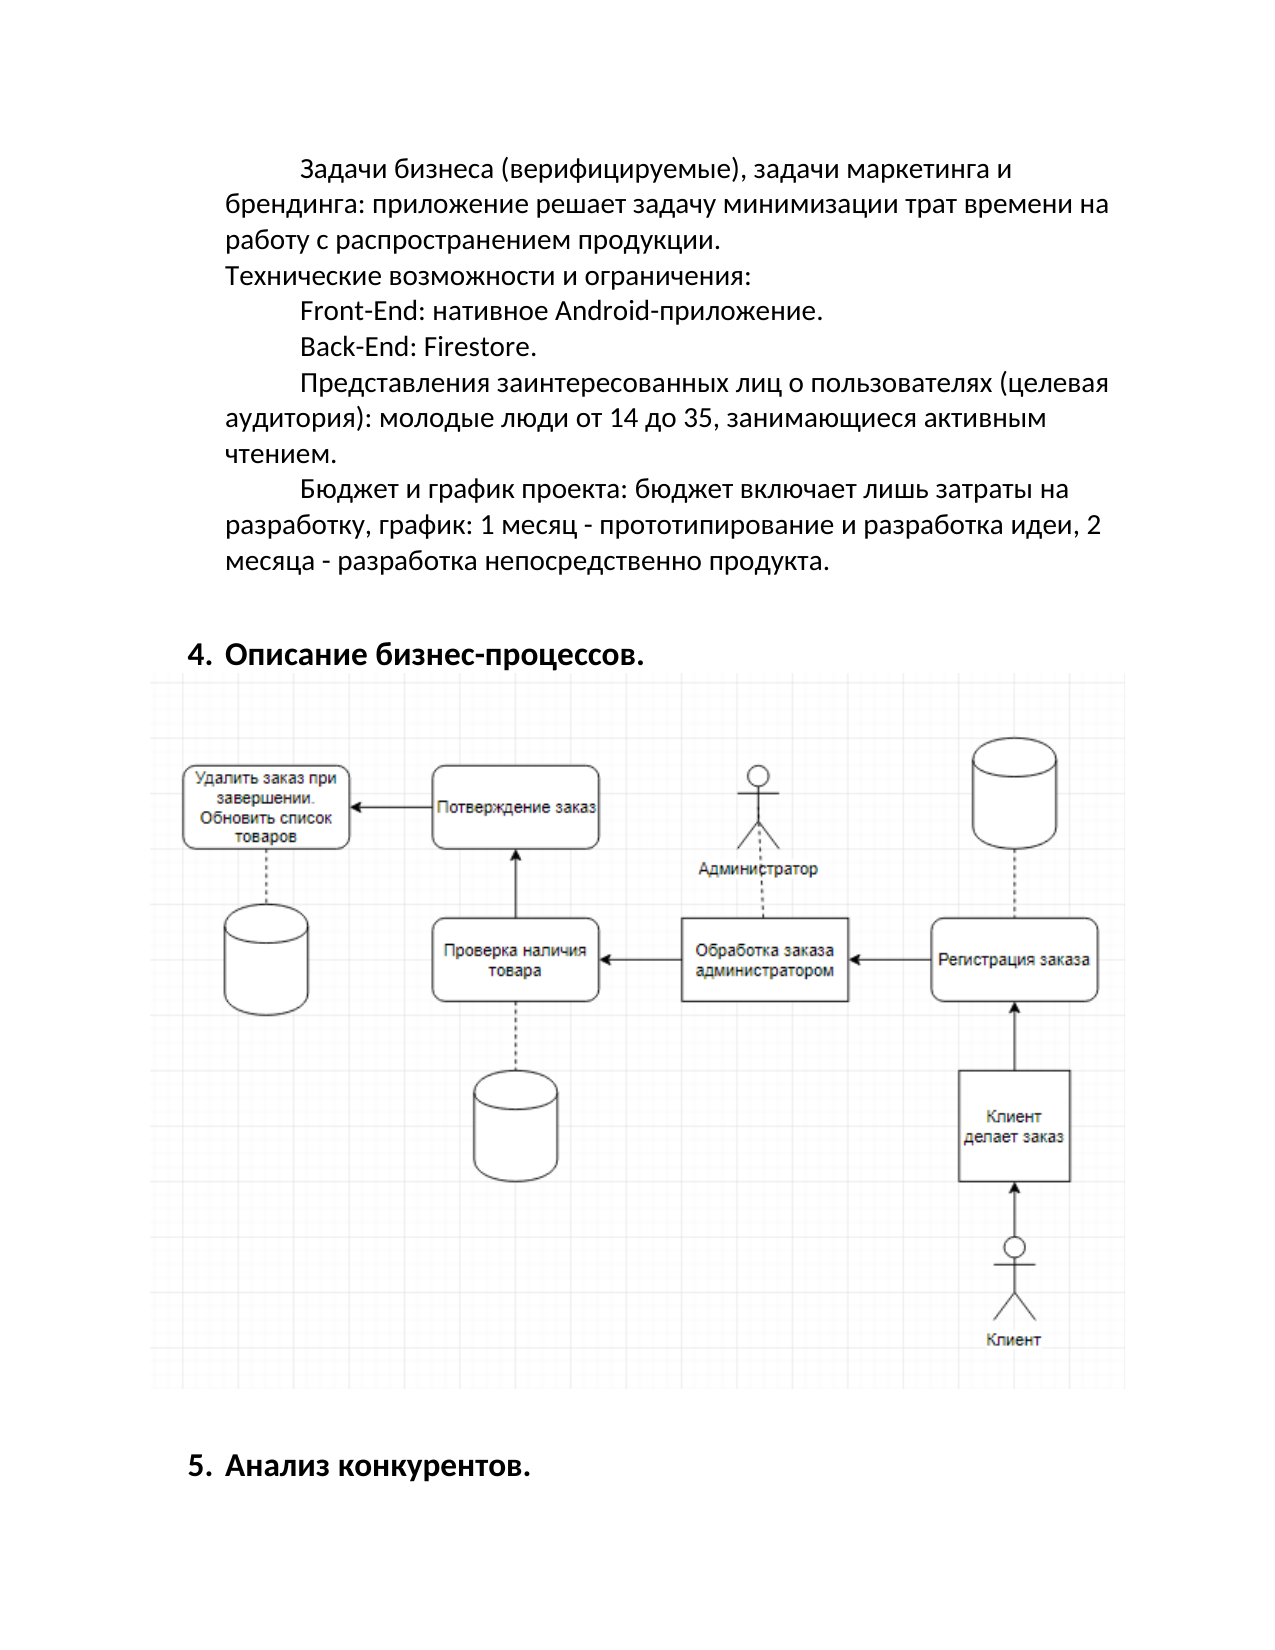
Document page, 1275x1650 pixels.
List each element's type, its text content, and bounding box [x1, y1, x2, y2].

text Бюджет и график проекта: бюджет включает лишь затраты на разработку, график: 1 месяц - прототипирование и разработка идеи, 2 месяца - разработка непосредственно продукта. [225, 471, 1125, 577]
list Описание бизнес-процессов. [187, 633, 1125, 673]
text Front-End: нативное Android-приложение. [225, 292, 1125, 328]
text Back-End: Firestore. [225, 328, 1125, 364]
picture [150, 673, 1125, 1389]
text Технические возможности и ограничения: [225, 257, 1125, 292]
text Задачи бизнеса (верифицируемые), задачи маркетинга и брендинга: приложение решает задачу минимизации трат времени на работу с распространением продукции. [225, 150, 1125, 257]
list Анализ конкурентов. [187, 1444, 1125, 1485]
text Представления заинтересованных лиц о пользователях (целевая аудитория): молодые люди от 14 до 35, занимающиеся активным чтением. [225, 364, 1125, 471]
